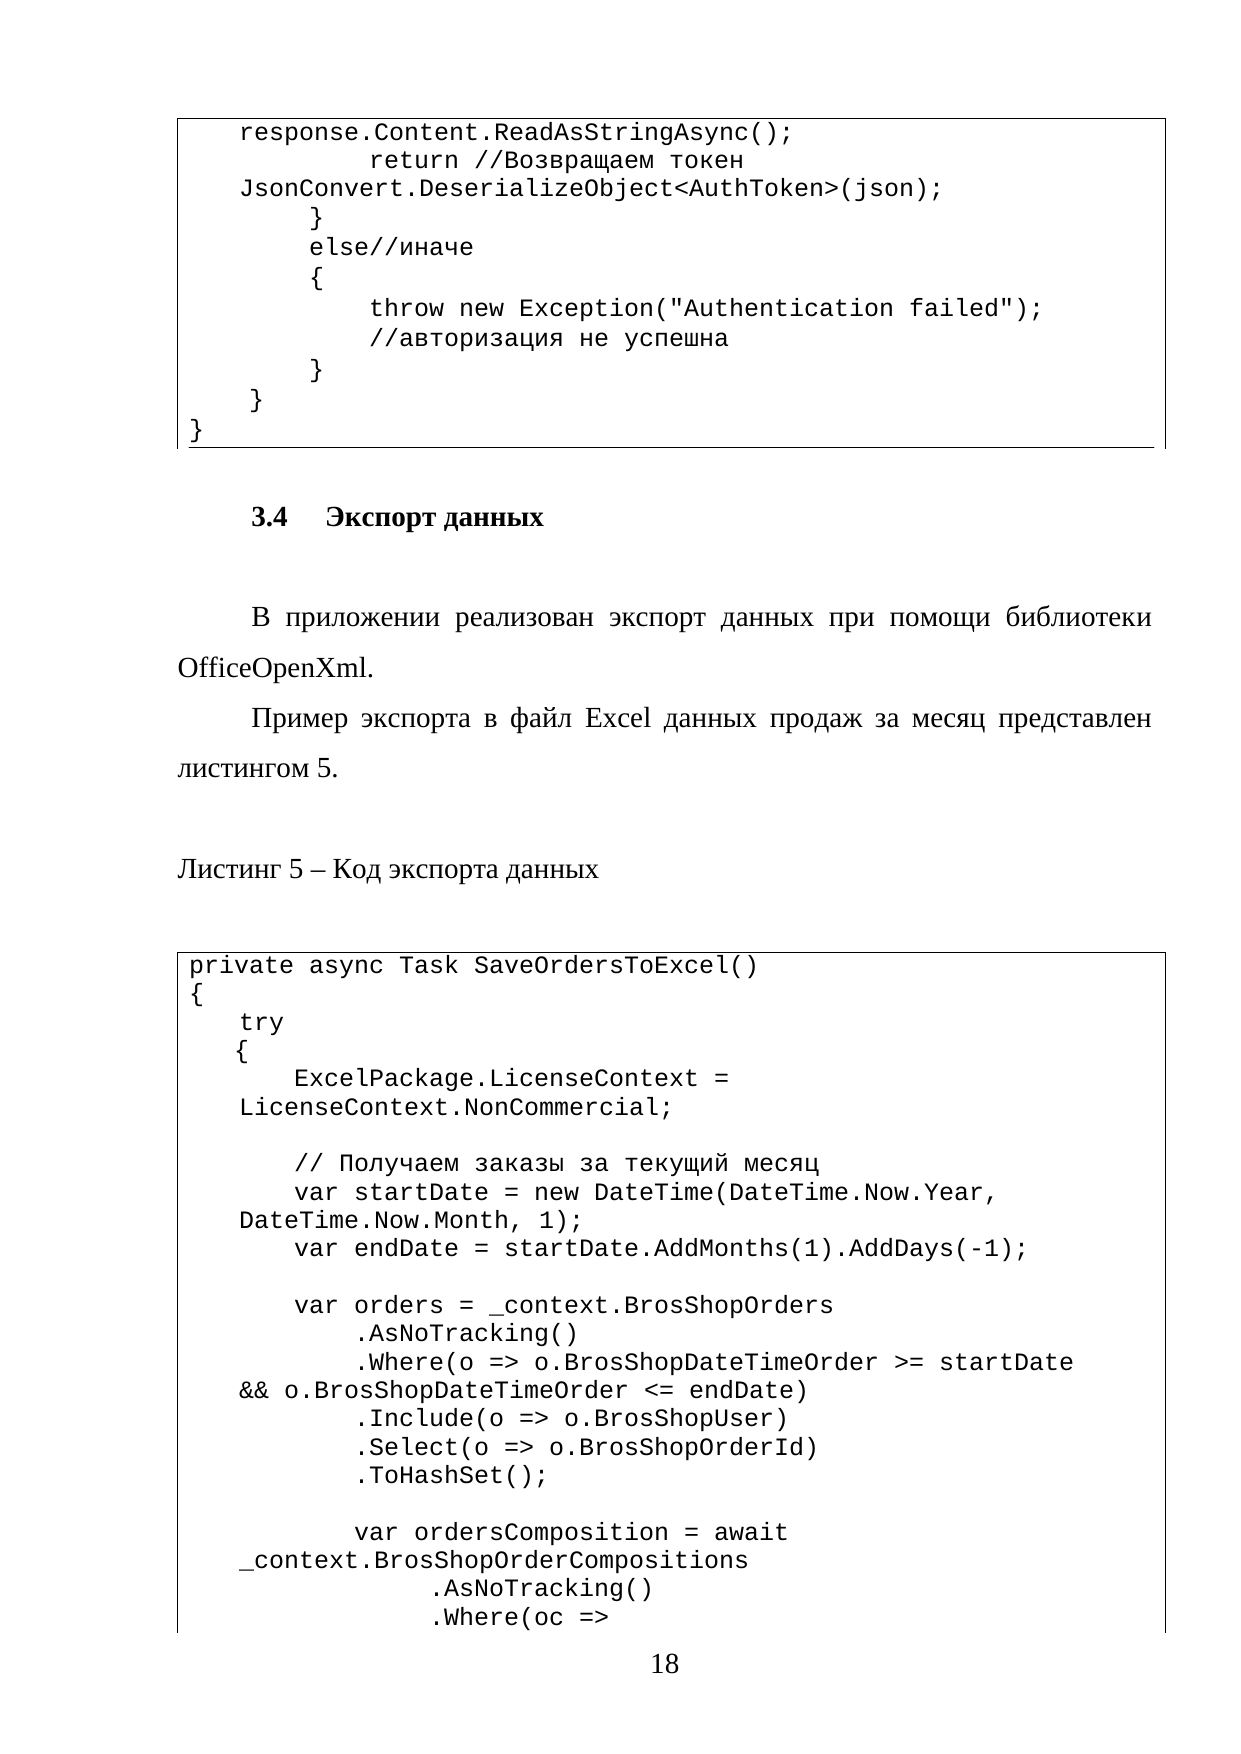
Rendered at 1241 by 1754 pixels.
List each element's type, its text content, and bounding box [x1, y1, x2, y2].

text В приложении реализован экспорт данных при помощи библиотеки OfficeOpenXml. [177, 599, 1152, 683]
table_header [178, 953, 1165, 1633]
text Листинг 5 – Код экспорта данных [177, 851, 1152, 884]
text Пример экспорта в файл Excel данных продаж за месяц представлен листингом 5. [177, 700, 1152, 784]
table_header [178, 119, 1165, 448]
text 3.4 Экспорт данных [177, 499, 1152, 532]
